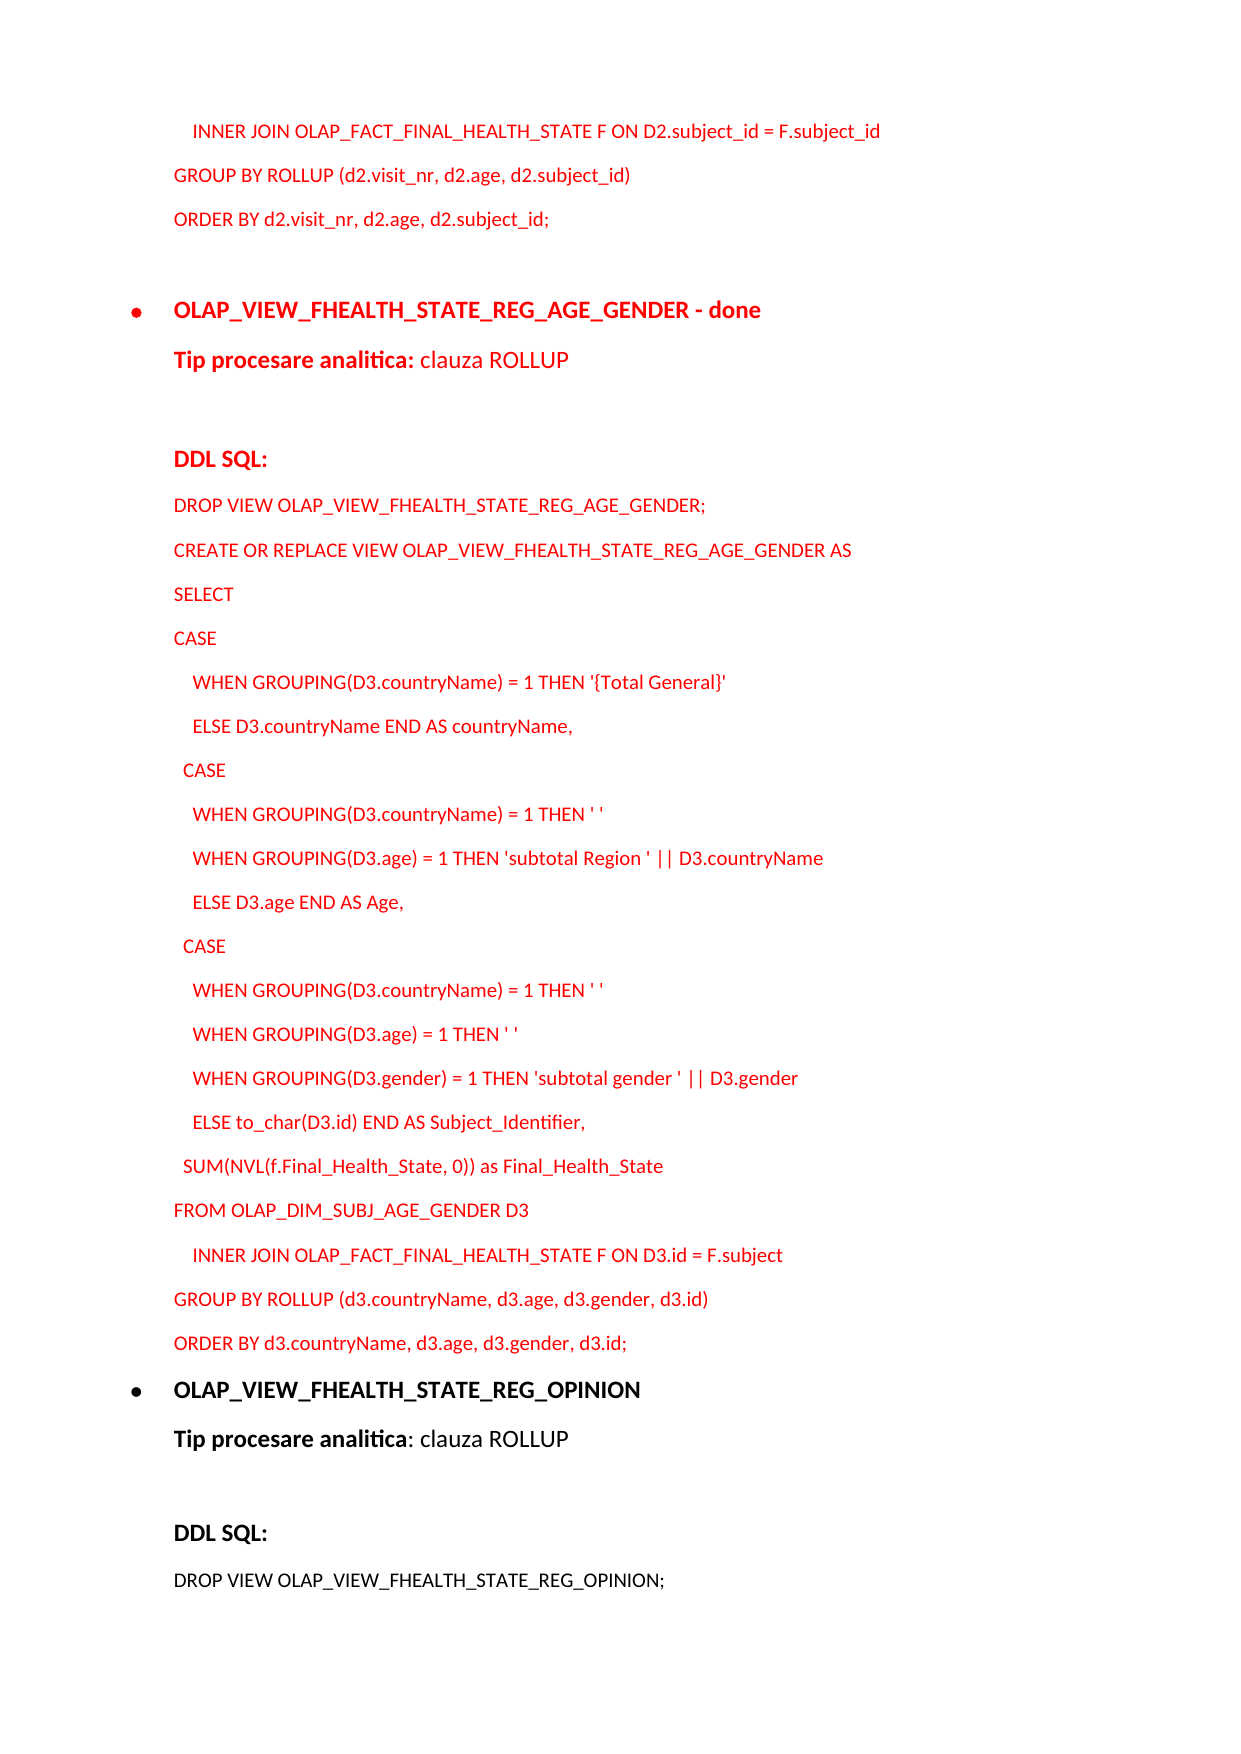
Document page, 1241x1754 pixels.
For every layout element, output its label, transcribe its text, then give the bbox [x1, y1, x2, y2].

text WHEN GROUPING(D3.countryName) = 1 THEN ' ' [130, 977, 1063, 1003]
text DDL SQL: [130, 443, 1063, 474]
text INNER JOIN OLAP_FACT_FINAL_HEALTH_STATE F ON D2.subject_id = F.subject_id [130, 118, 1063, 143]
text ELSE to_char(D3.id) END AS Subject_Identifier, [130, 1109, 1063, 1135]
text ELSE D3.countryName END AS countryName, [130, 713, 1063, 738]
text DROP VIEW OLAP_VIEW_FHEALTH_STATE_REG_OPINION; [130, 1567, 1063, 1592]
text Tip procesare analitica: clauza ROLLUP [130, 1423, 1063, 1454]
list OLAP_VIEW_FHEALTH_STATE_REG_AGE_GENDER - done [130, 294, 1063, 325]
text WHEN GROUPING(D3.countryName) = 1 THEN '{Total General}' [130, 669, 1063, 694]
text DROP VIEW OLAP_VIEW_FHEALTH_STATE_REG_AGE_GENDER; [130, 493, 1063, 518]
list OLAP_VIEW_FHEALTH_STATE_REG_OPINION [130, 1374, 1063, 1404]
text DDL SQL: [130, 1517, 1063, 1548]
text WHEN GROUPING(D3.age) = 1 THEN ' ' [130, 1021, 1063, 1047]
text CASE [130, 625, 1063, 650]
text SELECT [130, 581, 1063, 606]
text CASE [130, 933, 1063, 959]
text FROM OLAP_DIM_SUBJ_AGE_GENDER D3 [130, 1198, 1063, 1223]
text GROUP BY ROLLUP (d2.visit_nr, d2.age, d2.subject_id) [130, 162, 1063, 188]
text WHEN GROUPING(D3.gender) = 1 THEN 'subtotal gender ' || D3.gender [130, 1066, 1063, 1091]
text INNER JOIN OLAP_FACT_FINAL_HEALTH_STATE F ON D3.id = F.subject [130, 1242, 1063, 1267]
text Tip procesare analitica: clauza ROLLUP [130, 344, 1063, 374]
text CASE [130, 757, 1063, 782]
text ORDER BY d2.visit_nr, d2.age, d2.subject_id; [130, 206, 1063, 232]
text WHEN GROUPING(D3.countryName) = 1 THEN ' ' [130, 801, 1063, 827]
text GROUP BY ROLLUP (d3.countryName, d3.age, d3.gender, d3.id) [130, 1286, 1063, 1311]
text CREATE OR REPLACE VIEW OLAP_VIEW_FHEALTH_STATE_REG_AGE_GENDER AS [130, 537, 1063, 562]
text SUM(NVL(f.Final_Health_State, 0)) as Final_Health_State [130, 1154, 1063, 1179]
text ELSE D3.age END AS Age, [130, 889, 1063, 915]
text ORDER BY d3.countryName, d3.age, d3.gender, d3.id; [130, 1330, 1063, 1355]
text WHEN GROUPING(D3.age) = 1 THEN 'subtotal Region ' || D3.countryName [130, 845, 1063, 871]
